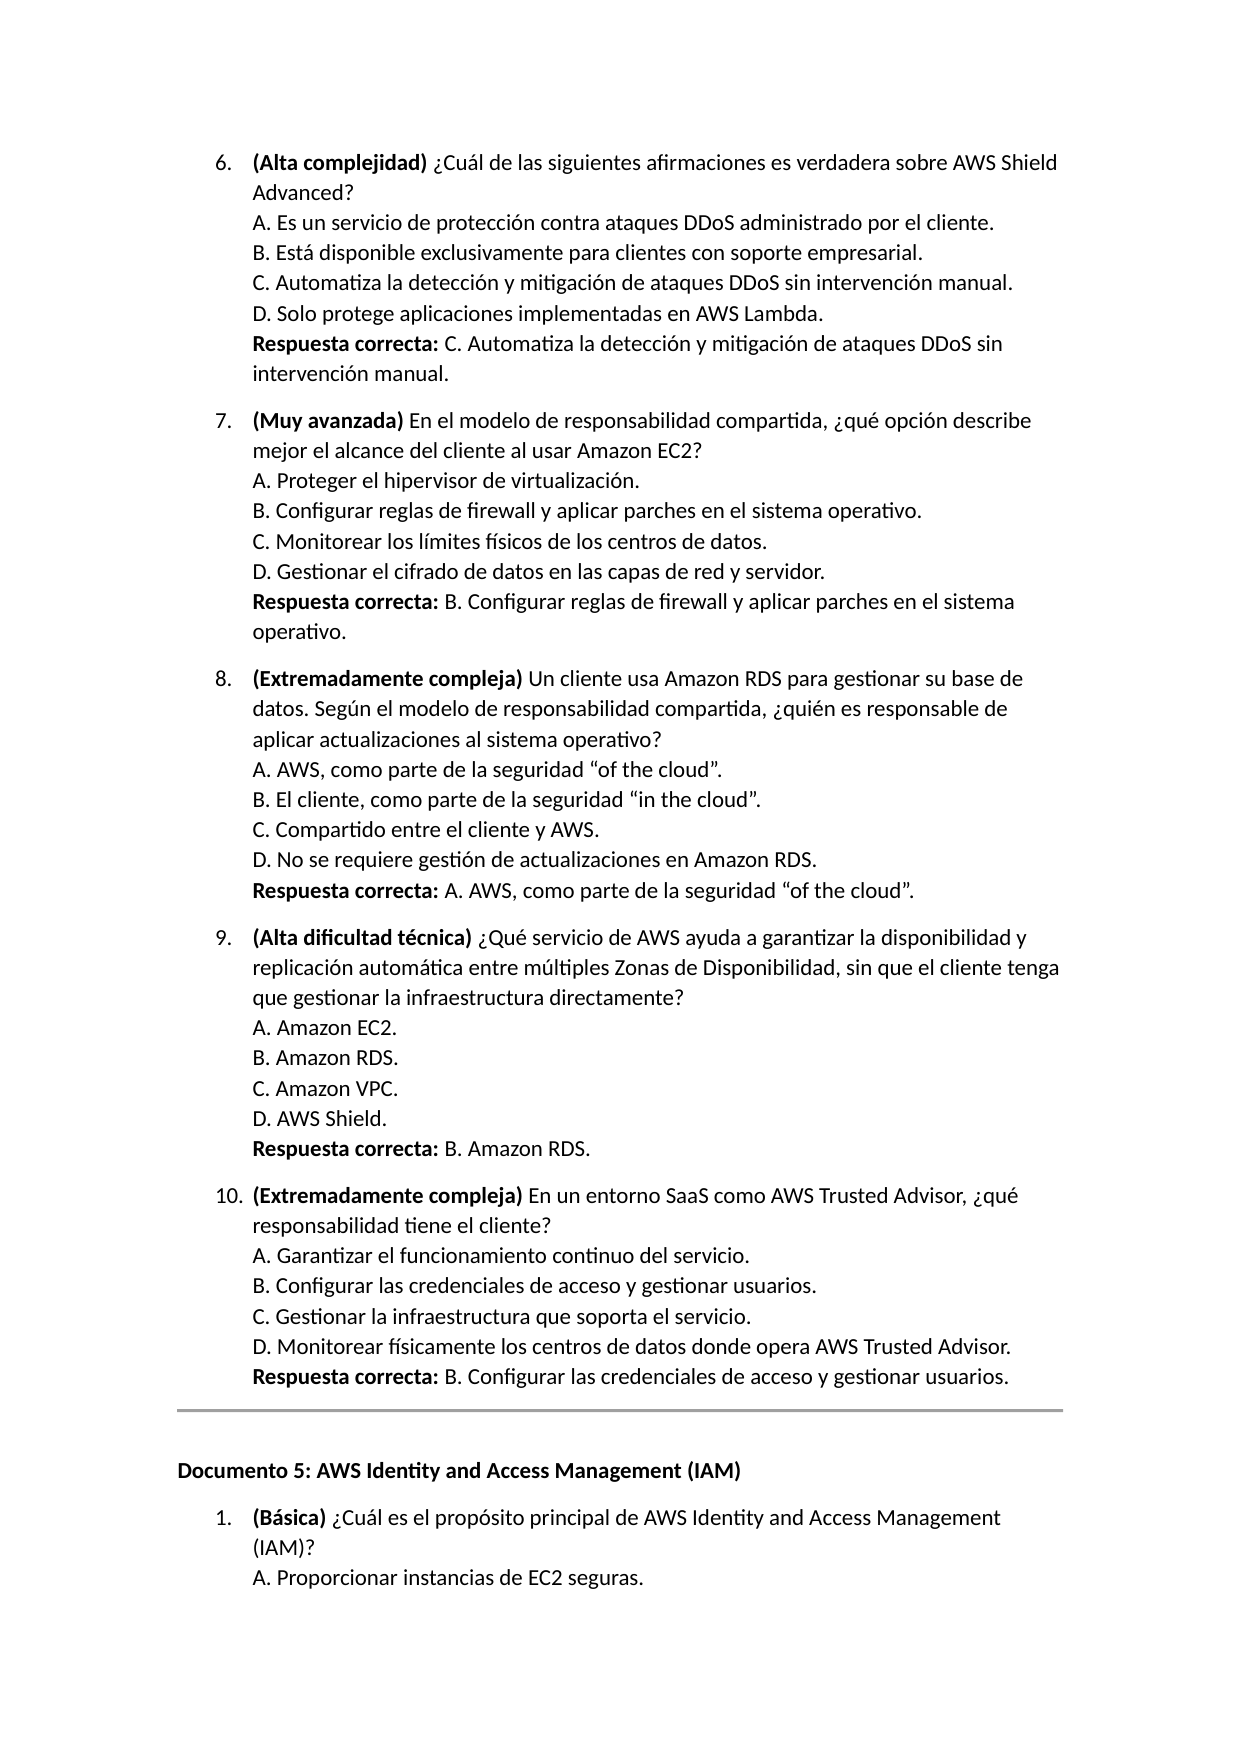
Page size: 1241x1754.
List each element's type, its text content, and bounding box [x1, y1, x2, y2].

list (Muy avanzada) En el modelo de responsabilidad compartida, ¿qué opción describe mejor el alcance del cliente al usar Amazon EC2? A. Proteger el hipervisor de virtualización. B. Configurar reglas de firewall y aplicar parches en el sistema operativo. C. Monitorear los límites físicos de los centros de datos. D. Gestionar el cifrado de datos en las capas de red y servidor. Respuesta correcta: B. Configurar reglas de firewall y aplicar parches en el sistema operativo. [215, 406, 1063, 645]
list (Extremadamente compleja) Un cliente usa Amazon RDS para gestionar su base de datos. Según el modelo de responsabilidad compartida, ¿quién es responsable de aplicar actualizaciones al sistema operativo? A. AWS, como parte de la seguridad “of the cloud”. B. El cliente, como parte de la seguridad “in the cloud”. C. Compartido entre el cliente y AWS. D. No se requiere gestión de actualizaciones en Amazon RDS. Respuesta correcta: A. AWS, como parte de la seguridad “of the cloud”. [215, 664, 1063, 904]
list (Extremadamente compleja) En un entorno SaaS como AWS Trusted Advisor, ¿qué responsabilidad tiene el cliente? A. Garantizar el funcionamiento continuo del servicio. B. Configurar las credenciales de acceso y gestionar usuarios. C. Gestionar la infraestructura que soporta el servicio. D. Monitorear físicamente los centros de datos donde opera AWS Trusted Advisor. Respuesta correcta: B. Configurar las credenciales de acceso y gestionar usuarios. [215, 1181, 1063, 1390]
list (Alta complejidad) ¿Cuál de las siguientes afirmaciones es verdadera sobre AWS Shield Advanced? A. Es un servicio de protección contra ataques DDoS administrado por el cliente. B. Está disponible exclusivamente para clientes con soporte empresarial. C. Automatiza la detección y mitigación de ataques DDoS sin intervención manual. D. Solo protege aplicaciones implementadas en AWS Lambda. Respuesta correcta: C. Automatiza la detección y mitigación de ataques DDoS sin intervención manual. [215, 148, 1063, 387]
list (Alta dificultad técnica) ¿Qué servicio de AWS ayuda a garantizar la disponibilidad y replicación automática entre múltiples Zonas de Disponibilidad, sin que el cliente tenga que gestionar la infraestructura directamente? A. Amazon EC2. B. Amazon RDS. C. Amazon VPC. D. AWS Shield. Respuesta correcta: B. Amazon RDS. [215, 923, 1063, 1162]
text Documento 5: AWS Identity and Access Management (IAM) [177, 1456, 1063, 1484]
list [215, 1503, 1063, 1591]
